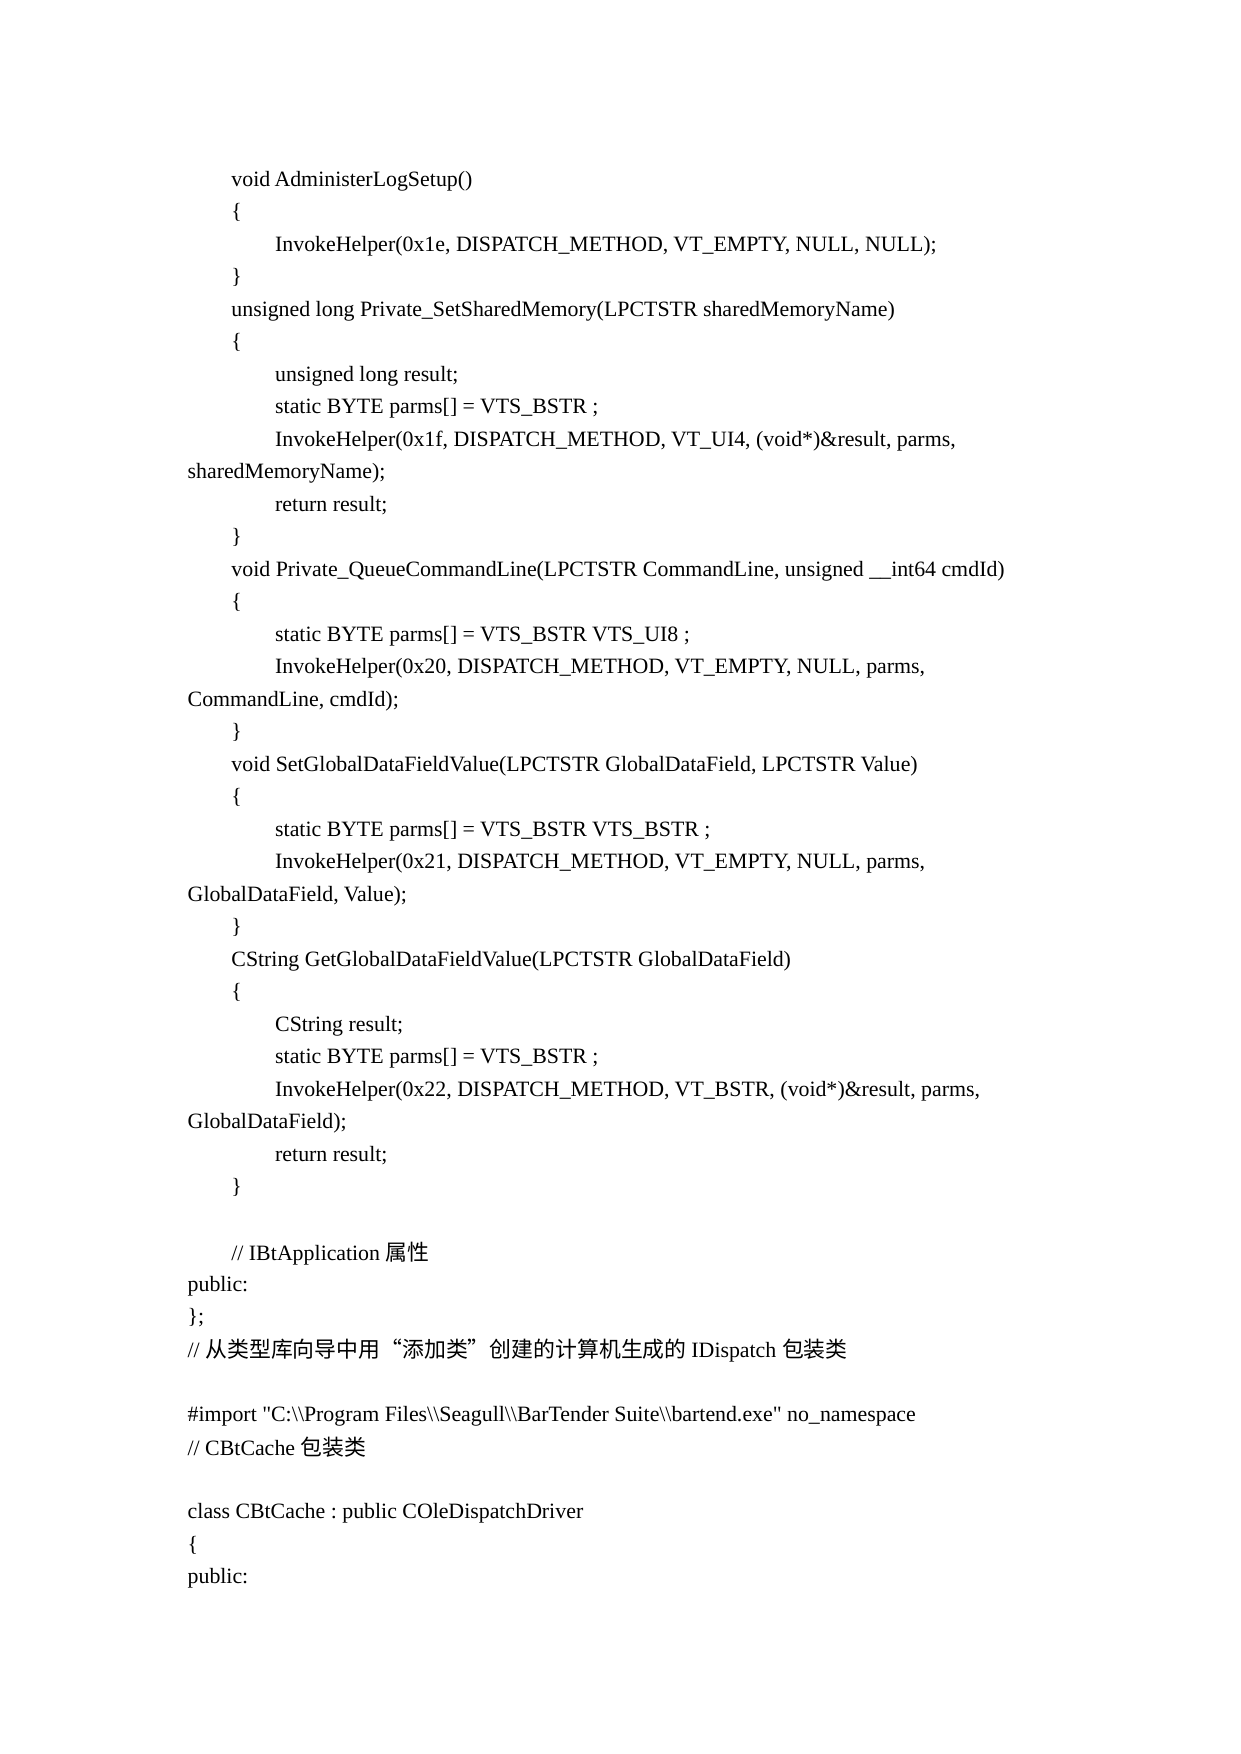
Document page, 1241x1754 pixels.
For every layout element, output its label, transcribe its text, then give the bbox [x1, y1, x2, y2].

text public: [187, 1559, 1053, 1592]
text InvokeHelper(0x1f, DISPATCH_METHOD, VT_UI4, (void*)&result, parms, sharedMemoryName); [187, 422, 1053, 487]
text return result; [187, 1137, 1053, 1169]
text // IBtApplication 属性 [187, 1234, 1053, 1267]
text { [187, 194, 1053, 227]
text unsigned long Private_SetSharedMemory(LPCTSTR sharedMemoryName) [187, 292, 1053, 324]
text void SetGlobalDataFieldValue(LPCTSTR GlobalDataField, LPCTSTR Value) [187, 747, 1053, 779]
text CString result; [187, 1007, 1053, 1039]
text { [187, 324, 1053, 357]
text } [187, 909, 1053, 942]
text } [187, 1169, 1053, 1202]
text { [187, 779, 1053, 812]
text static BYTE parms[] = VTS_BSTR VTS_UI8 ; [187, 617, 1053, 649]
text InvokeHelper(0x21, DISPATCH_METHOD, VT_EMPTY, NULL, parms, GlobalDataField, Value); [187, 844, 1053, 909]
text static BYTE parms[] = VTS_BSTR ; [187, 389, 1053, 422]
text return result; [187, 487, 1053, 519]
text unsigned long result; [187, 357, 1053, 389]
text } [187, 519, 1053, 552]
text #import "C:\\Program Files\\Seagull\\BarTender Suite\\bartend.exe" no_namespace [187, 1397, 1053, 1429]
text } [187, 259, 1053, 292]
text { [187, 584, 1053, 617]
text CString GetGlobalDataFieldValue(LPCTSTR GlobalDataField) [187, 942, 1053, 974]
text static BYTE parms[] = VTS_BSTR VTS_BSTR ; [187, 812, 1053, 844]
text { [187, 1527, 1053, 1559]
text void AdministerLogSetup() [187, 162, 1053, 194]
text // CBtCache 包装类 [187, 1429, 1053, 1462]
text } [187, 714, 1053, 747]
text }; [187, 1299, 1053, 1332]
text InvokeHelper(0x20, DISPATCH_METHOD, VT_EMPTY, NULL, parms, CommandLine, cmdId); [187, 649, 1053, 714]
text public: [187, 1267, 1053, 1299]
text void Private_QueueCommandLine(LPCTSTR CommandLine, unsigned __int64 cmdId) [187, 552, 1053, 584]
text class CBtCache : public COleDispatchDriver [187, 1494, 1053, 1527]
text InvokeHelper(0x1e, DISPATCH_METHOD, VT_EMPTY, NULL, NULL); [187, 227, 1053, 259]
text // 从类型库向导中用“添加类”创建的计算机生成的 IDispatch 包装类 [187, 1332, 1053, 1364]
text { [187, 974, 1053, 1007]
text InvokeHelper(0x22, DISPATCH_METHOD, VT_BSTR, (void*)&result, parms, GlobalDataField); [187, 1072, 1053, 1137]
text static BYTE parms[] = VTS_BSTR ; [187, 1039, 1053, 1072]
